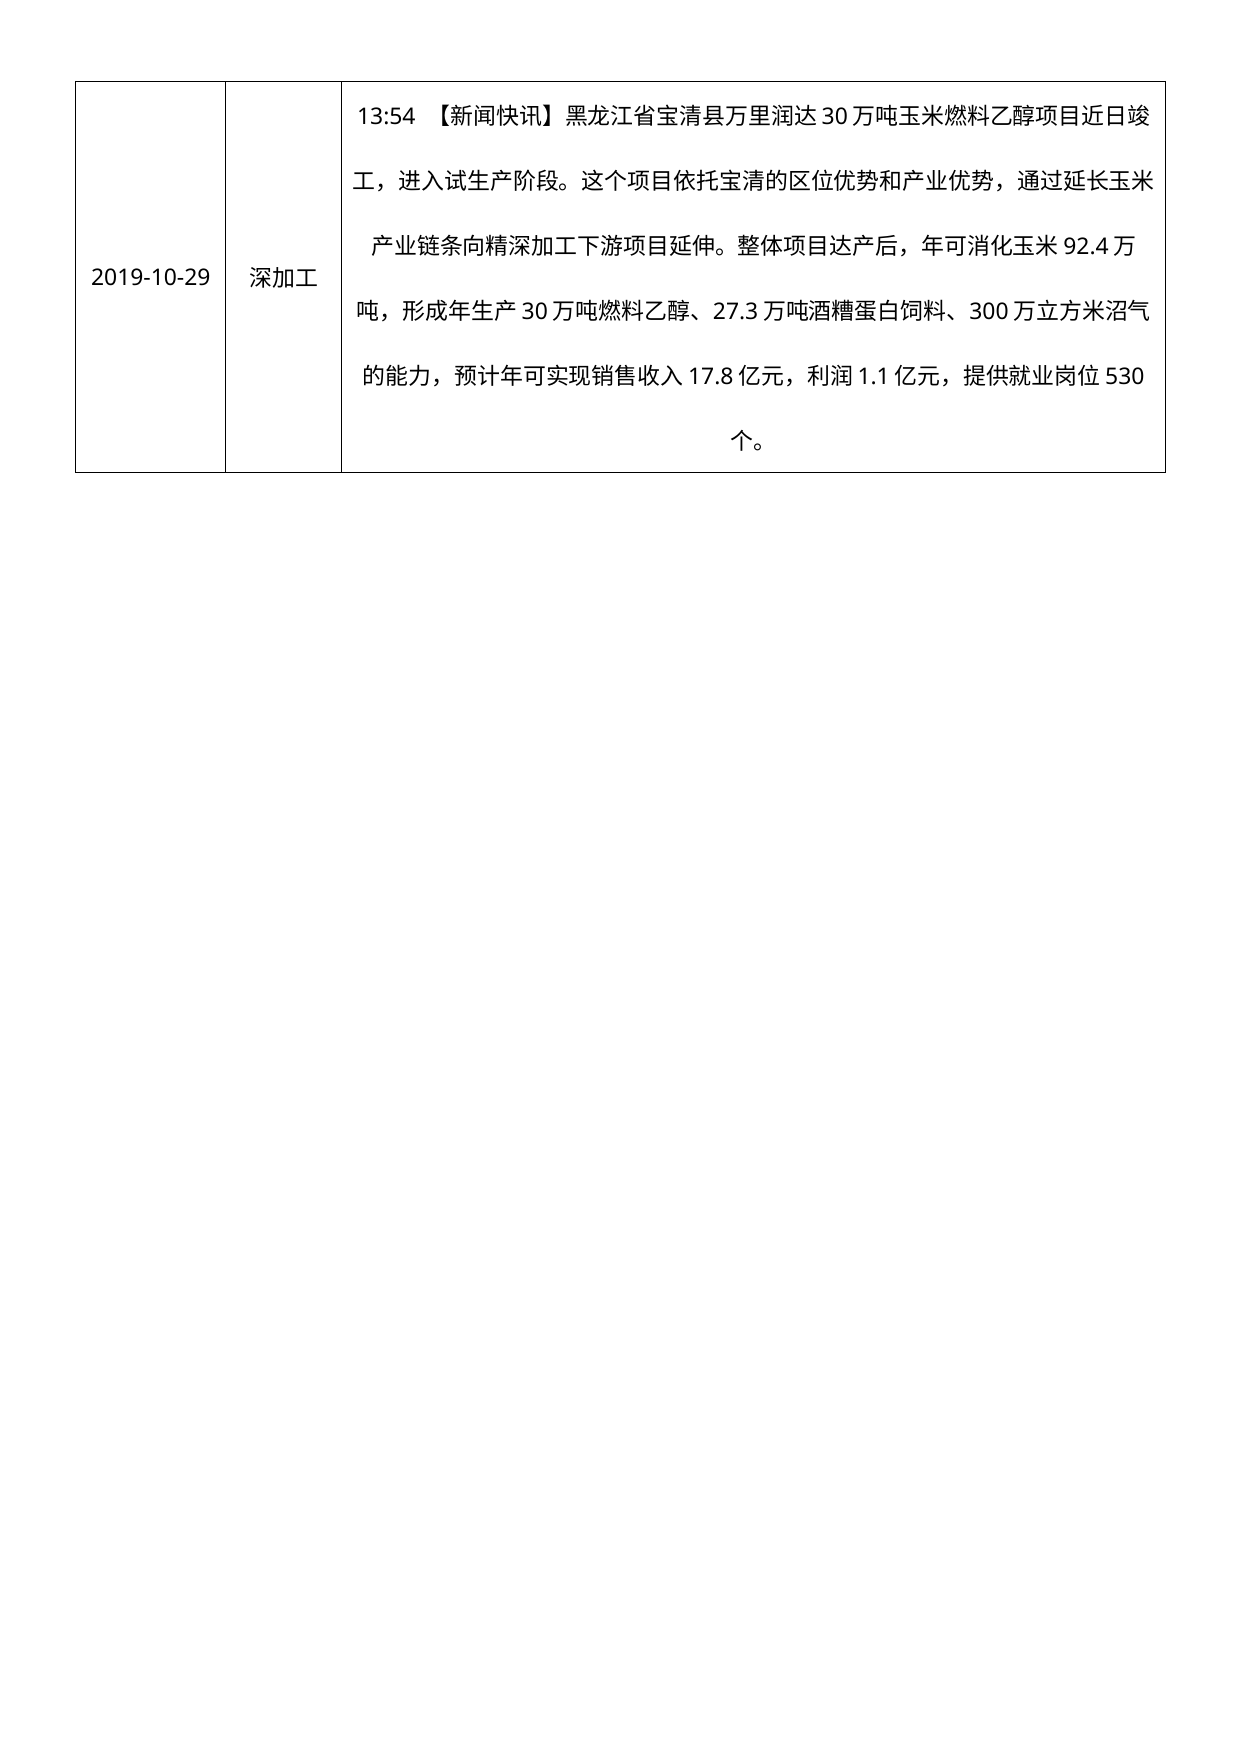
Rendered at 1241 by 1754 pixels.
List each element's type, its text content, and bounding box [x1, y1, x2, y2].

table_cell 13:54 【新闻快讯】黑龙江省宝清县万里润达30万吨玉米燃料乙醇项目近日竣工，进入试生产阶段。这个项目依托宝清的区位优势和产业优势，通过延长玉米产业链条向精深加工下游项目延伸。整体项目达产后，年可消化玉米92.4万吨，形成年生产30万吨燃料乙醇、27.3万吨酒糟蛋白饲料、300万立方米沼气的能力，预计年可实现销售收入17.8亿元，利润1.1亿元，提供就业岗位530个。 [342, 82, 1165, 472]
table_cell 2019-10-29 [76, 82, 225, 472]
table_cell 深加工 [226, 82, 341, 472]
